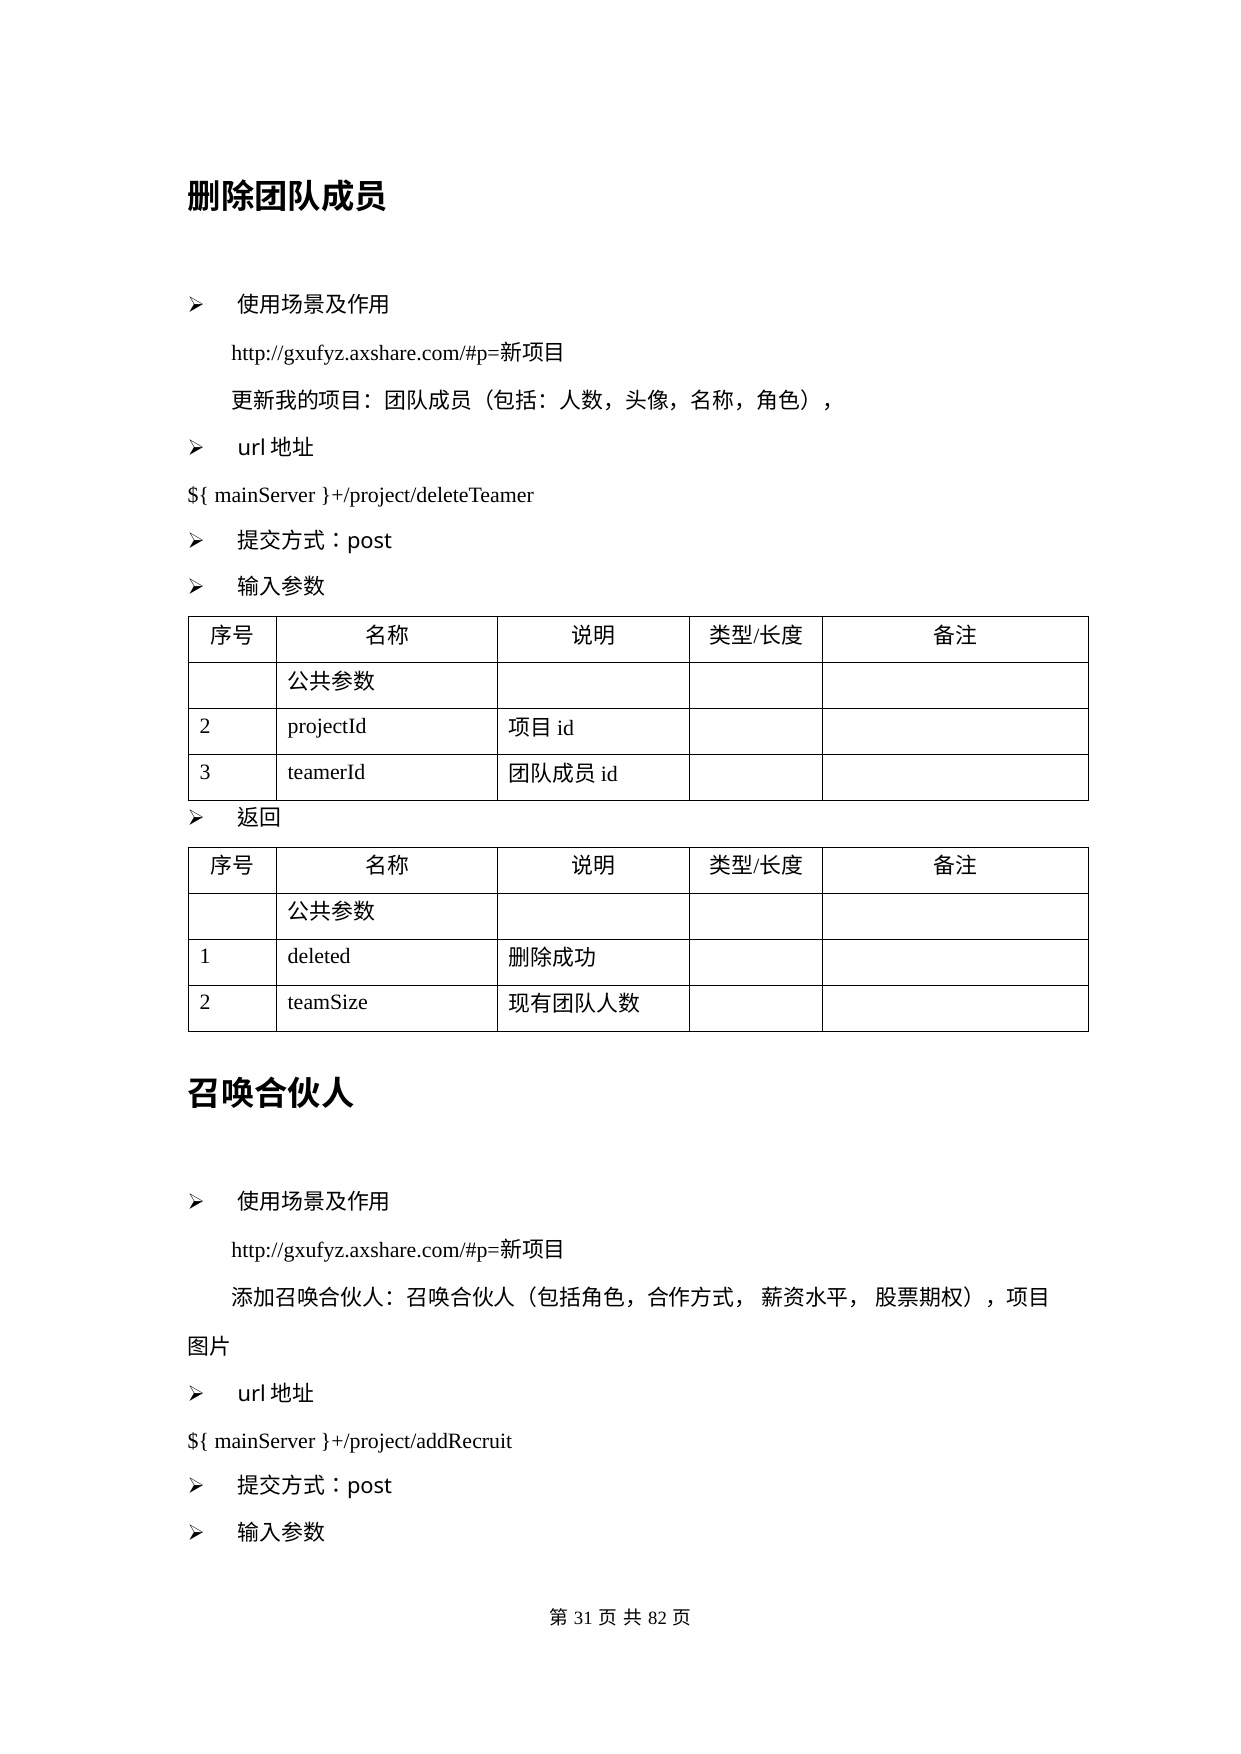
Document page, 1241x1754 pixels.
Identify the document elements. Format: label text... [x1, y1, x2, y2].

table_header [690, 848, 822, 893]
list url地址 [187, 431, 1053, 463]
text 添加召唤合伙人：召唤合伙人（包括角色，合作方式， 薪资水平， 股票期权），项目图片 [187, 1279, 1053, 1361]
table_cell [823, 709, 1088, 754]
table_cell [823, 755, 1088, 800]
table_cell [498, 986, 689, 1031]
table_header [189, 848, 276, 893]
list 提交方式：post [187, 523, 1053, 556]
list 返回 [187, 801, 1053, 834]
text http://gxufyz.axshare.com/#p=新项目 [187, 334, 1053, 367]
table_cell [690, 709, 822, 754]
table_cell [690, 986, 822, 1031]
text ${ mainServer }+/project/deleteTeamer [187, 478, 1053, 511]
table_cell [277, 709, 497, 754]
list 使用场景及作用 [187, 289, 1053, 322]
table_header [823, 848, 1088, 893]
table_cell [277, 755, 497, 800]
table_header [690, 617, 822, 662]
subtitle 删除团队成员 [187, 162, 1053, 227]
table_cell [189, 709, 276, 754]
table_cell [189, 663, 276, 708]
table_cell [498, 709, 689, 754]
text 更新我的项目：团队成员（包括：人数，头像，名称，角色）， [187, 383, 1053, 415]
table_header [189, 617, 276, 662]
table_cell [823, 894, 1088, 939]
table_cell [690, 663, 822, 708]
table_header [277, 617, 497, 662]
list 使用场景及作用 [187, 1186, 1053, 1218]
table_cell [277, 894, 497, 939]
list 输入参数 [187, 571, 1053, 603]
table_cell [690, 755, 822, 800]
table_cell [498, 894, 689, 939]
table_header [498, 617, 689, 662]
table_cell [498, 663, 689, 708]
list 提交方式：post [187, 1469, 1053, 1502]
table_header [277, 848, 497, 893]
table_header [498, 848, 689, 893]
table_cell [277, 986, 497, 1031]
text http://gxufyz.axshare.com/#p=新项目 [187, 1231, 1053, 1264]
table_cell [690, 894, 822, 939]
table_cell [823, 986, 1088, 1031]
list url地址 [187, 1377, 1053, 1409]
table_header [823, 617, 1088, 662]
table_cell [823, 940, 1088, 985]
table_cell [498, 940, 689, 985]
list 输入参数 [187, 1517, 1053, 1549]
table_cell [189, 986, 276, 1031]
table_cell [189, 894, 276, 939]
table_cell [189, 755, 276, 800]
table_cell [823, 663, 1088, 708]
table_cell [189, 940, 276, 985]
subtitle 召唤合伙人 [187, 1059, 1053, 1124]
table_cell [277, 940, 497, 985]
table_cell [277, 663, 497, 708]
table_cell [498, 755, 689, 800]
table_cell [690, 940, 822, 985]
text ${ mainServer }+/project/addRecruit [187, 1424, 1053, 1457]
